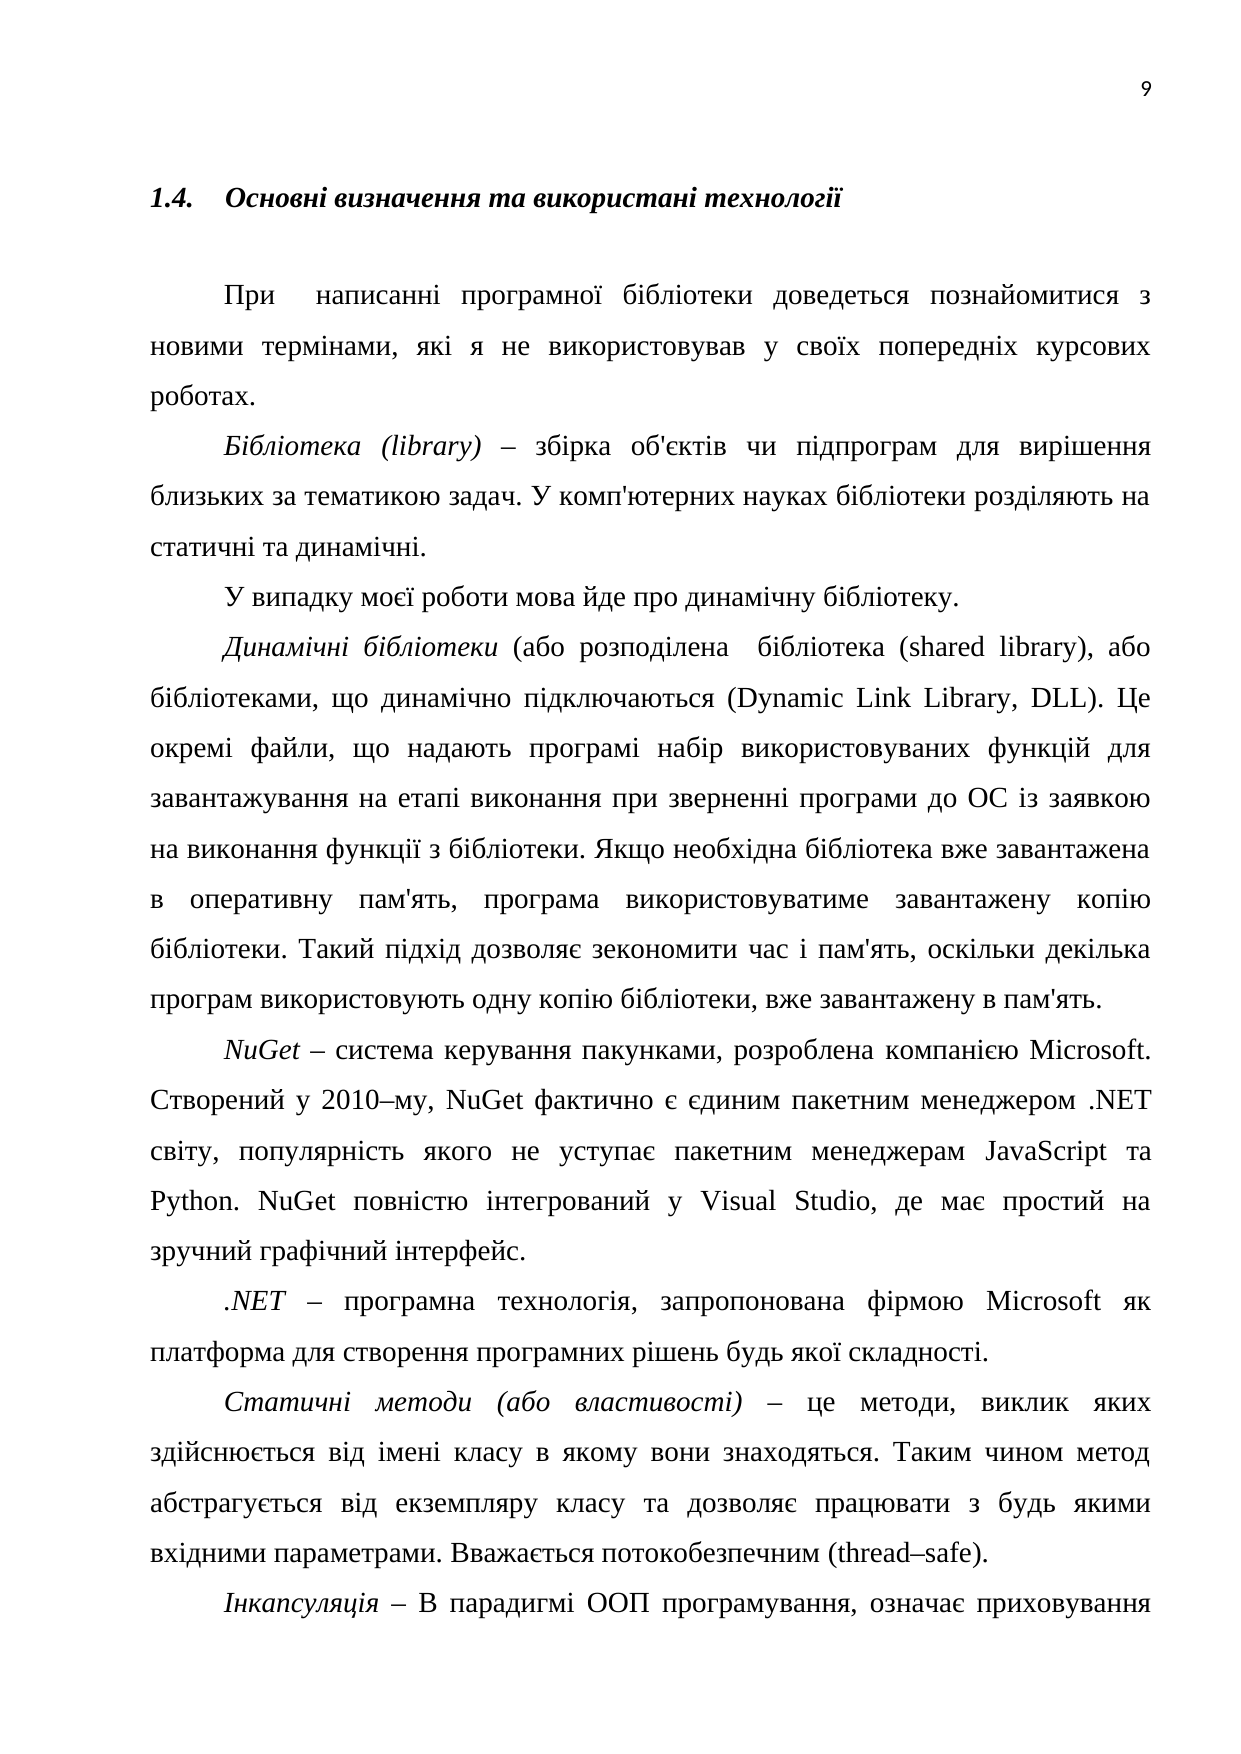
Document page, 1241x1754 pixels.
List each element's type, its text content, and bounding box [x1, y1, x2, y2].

text При написанні програмної бібліотеки доведеться познайомитися з новими термінами, які я не використовував у своїх попередніх курсових роботах. [150, 277, 1152, 411]
text .NET – програмна технологія, запропонована фірмою Microsoft як платформа для створення програмних рішень будь якої складності. [150, 1283, 1152, 1367]
text Бібліотека (library) – збірка об'єктів чи підпрограм для вирішення близьких за тематикою задач. У комп'ютерних науках бібліотеки розділяють на статичні та динамічні. [150, 428, 1152, 562]
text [150, 1585, 1152, 1619]
text У випадку моєї роботи мова йде про динамічну бібліотеку. [150, 579, 1152, 613]
subtitle Основні визначення та використані технології [150, 180, 1152, 214]
text Статичні методи (або властивості) – це методи, виклик яких здійснюється від імені класу в якому вони знаходяться. Таким чином метод абстрагується від екземпляру класу та дозволяє працювати з будь якими вхідними параметрами. Вважається потокобезпечним (thread–safe). [150, 1384, 1152, 1569]
text NuGet – система керування пакунками, розроблена компанією Microsoft. Створений у 2010–му, NuGet фактично є єдиним пакетним менеджером .NET світу, популярність якого не уступає пакетним менеджерам JavaScript та Python. NuGet повністю інтегрований у Visual Studio, де має простий на зручний графічний інтерфейс. [150, 1032, 1152, 1267]
text Динамічні бібліотеки (або розподілена бібліотека (shared library), або бібліотеками, що динамічно підключаються (Dynamic Link Library, DLL). Це окремі файли, що надають програмі набір використовуваних функцій для завантажування на етапі виконання при зверненні програми до ОС із заявкою на виконання функції з бібліотеки. Якщо необхідна бібліотека вже завантажена в оперативну пам'ять, програма використовуватиме завантажену копію бібліотеки. Такий підхід дозволяє зекономити час і пам'ять, оскільки декілька програм використовують одну копію бібліотеки, вже завантажену в пам'ять. [150, 629, 1152, 1015]
